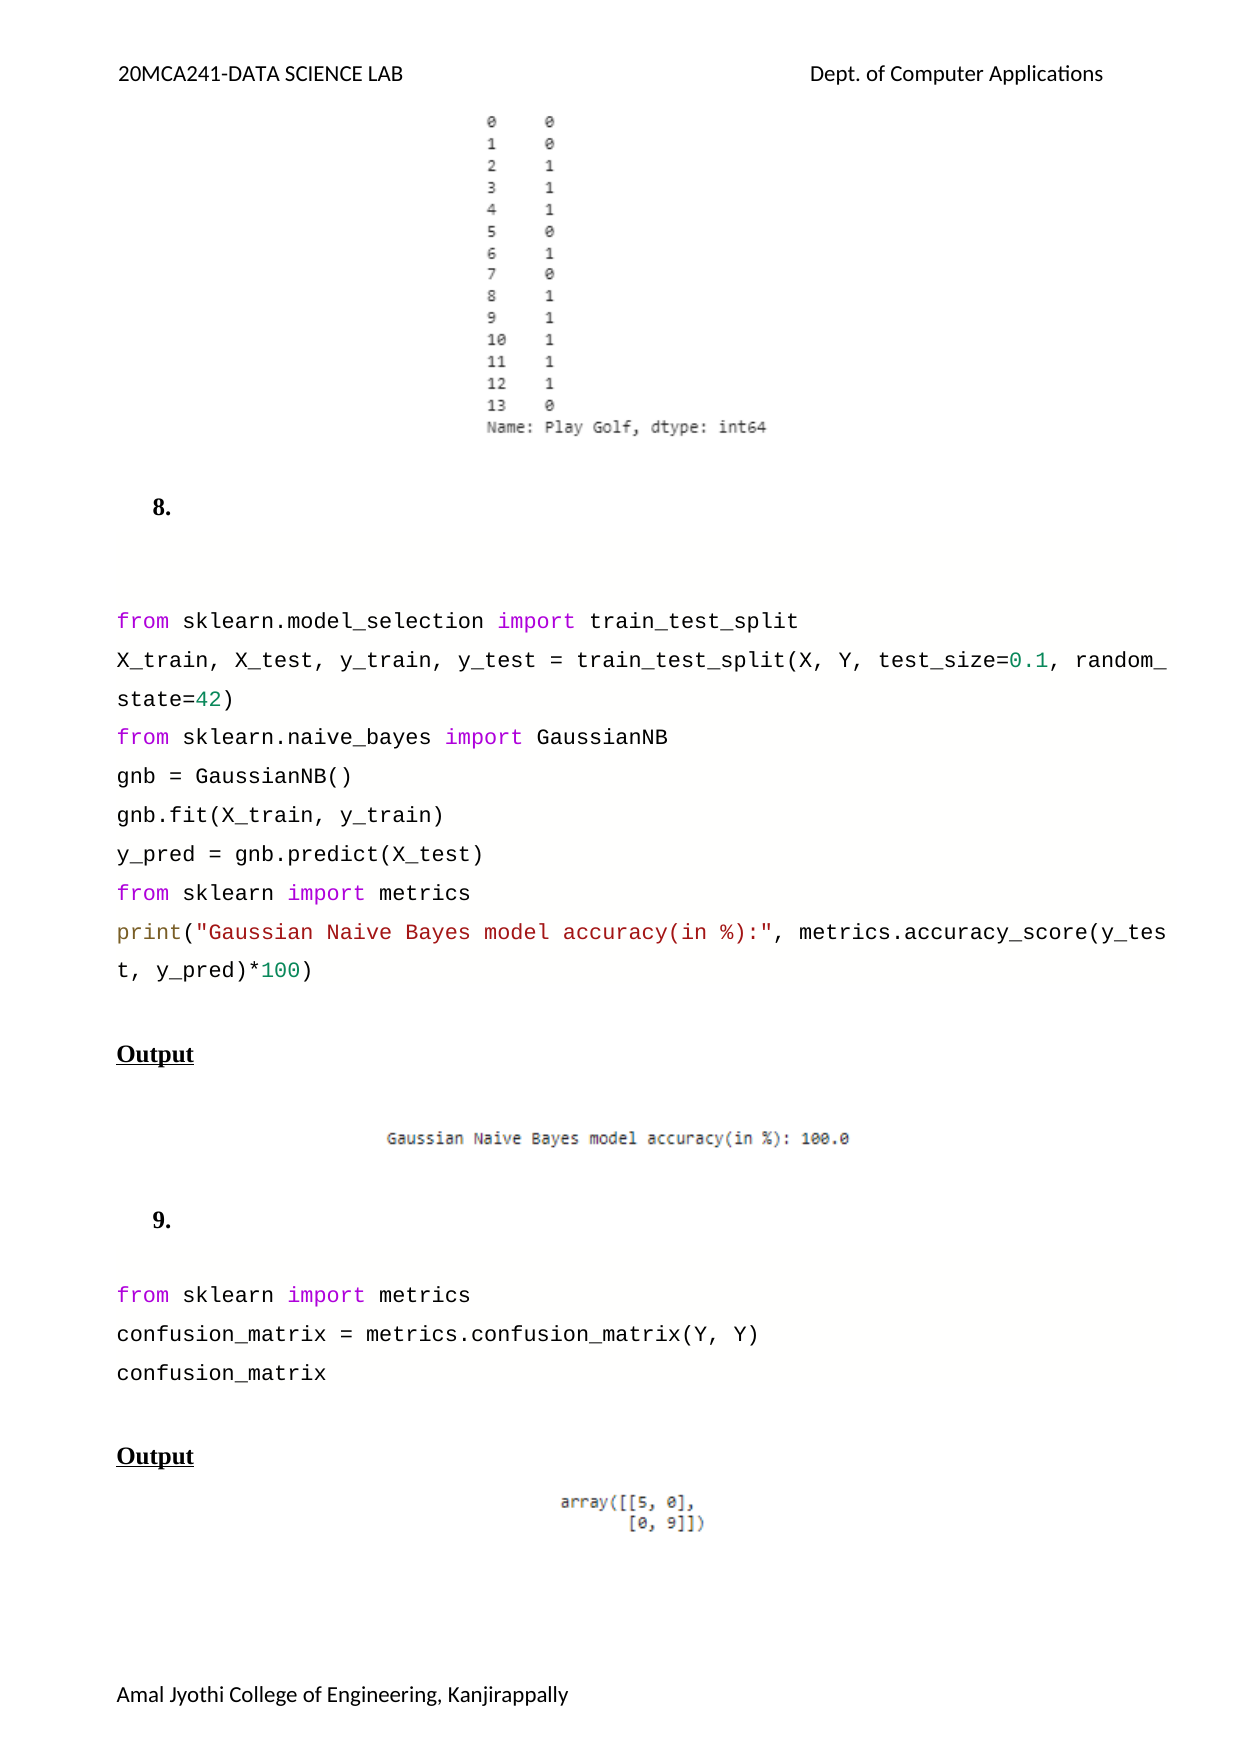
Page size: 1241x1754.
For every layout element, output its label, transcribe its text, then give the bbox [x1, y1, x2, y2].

text Output [116, 1441, 1148, 1470]
text Output [116, 1039, 1148, 1067]
text confusion_matrix [116, 1362, 1177, 1387]
picture [470, 104, 794, 441]
text from sklearn.model_selection import train_test_split [116, 610, 1177, 635]
text gnb = GaussianNB() [116, 765, 1177, 790]
text from sklearn import metrics [116, 882, 1177, 907]
text X_train, X_test, y_train, y_test = train_test_split(X, Y, test_size=0.1, random_state=42) [116, 649, 1177, 712]
text confusion_matrix = metrics.confusion_matrix(Y, Y) [116, 1323, 1177, 1348]
picture [367, 1119, 897, 1154]
text print("Gaussian Naive Bayes model accuracy(in %):", metrics.accuracy_score(y_test, y_pred)*100) [116, 921, 1177, 984]
text from sklearn import metrics [116, 1284, 1177, 1309]
text gnb.fit(X_train, y_train) [116, 804, 1177, 829]
text y_pred = gnb.predict(X_test) [116, 843, 1177, 868]
picture [545, 1481, 749, 1539]
text from sklearn.naive_bayes import GaussianNB [116, 727, 1177, 751]
